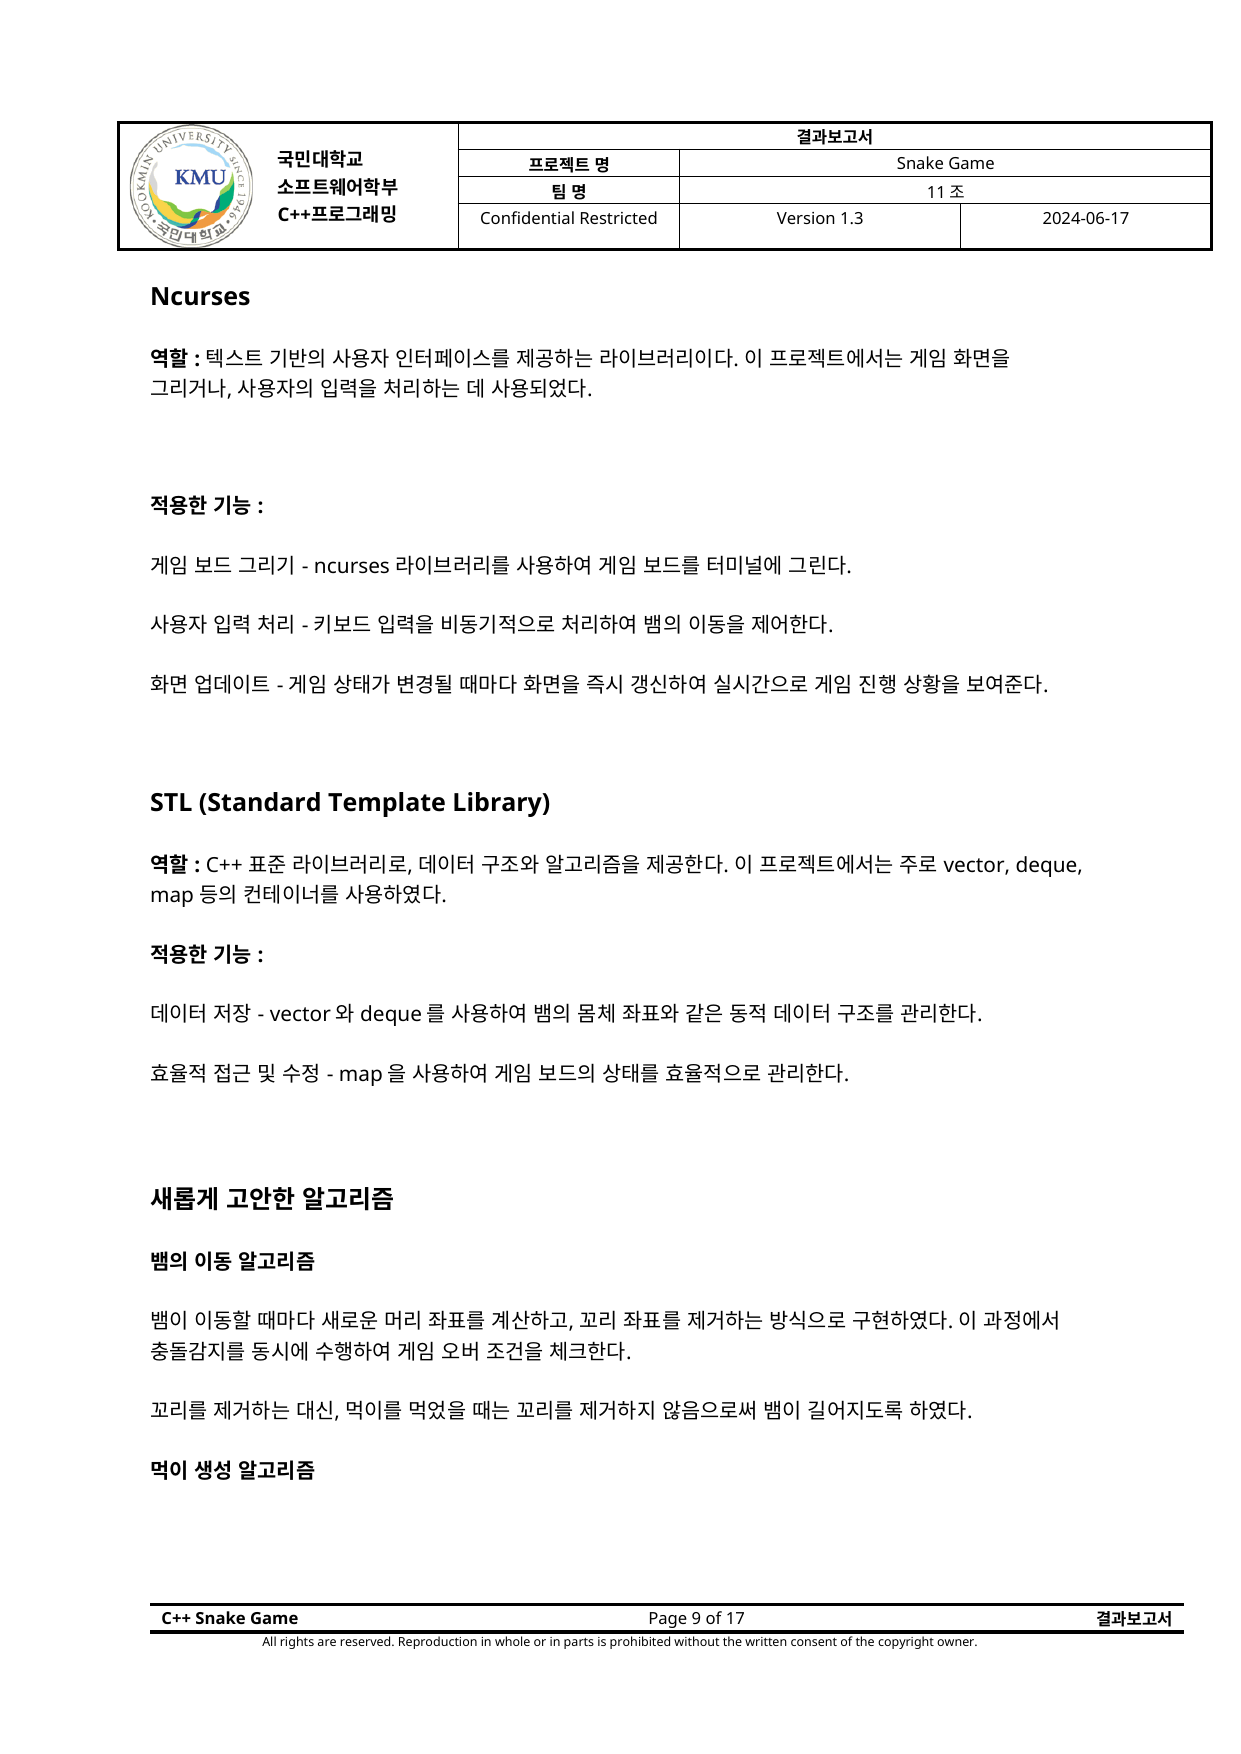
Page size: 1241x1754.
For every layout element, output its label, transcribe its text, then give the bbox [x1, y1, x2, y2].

text 사용자 입력 처리 - 키보드 입력을 비동기적으로 처리하여 뱀의 이동을 제어한다. [150, 608, 1090, 639]
text 꼬리를 제거하는 대신, 먹이를 먹었을 때는 꼬리를 제거하지 않음으로써 뱀이 길어지도록 하였다. [150, 1394, 1090, 1425]
text 역할 : C++ 표준 라이브러리로, 데이터 구조와 알고리즘을 제공한다. 이 프로젝트에서는 주로 vector, deque, map 등의 컨테이너를 사용하였다. [150, 848, 1090, 909]
text 뱀이 이동할 때마다 새로운 머리 좌표를 계산하고, 꼬리 좌표를 제거하는 방식으로 구현하였다. 이 과정에서 충돌감지를 동시에 수행하여 게임 오버 조건을 체크한다. [150, 1304, 1090, 1365]
text 데이터 저장 - vector와 deque를 사용하여 뱀의 몸체 좌표와 같은 동적 데이터 구조를 관리한다. [150, 998, 1090, 1028]
text 게임 보드 그리기 - ncurses 라이브러리를 사용하여 게임 보드를 터미널에 그린다. [150, 549, 1090, 579]
text STL (Standard Template Library) [150, 785, 1090, 819]
text Ncurses [150, 279, 1090, 313]
picture [129, 124, 253, 248]
text 효율적 접근 및 수정 - map을 사용하여 게임 보드의 상태를 효율적으로 관리한다. [150, 1057, 1090, 1087]
text 새롭게 고안한 알고리즘 [150, 1180, 1090, 1216]
text 먹이 생성 알고리즘 [150, 1454, 1090, 1484]
text 적용한 기능 : [150, 938, 1090, 968]
text 뱀의 이동 알고리즘 [150, 1245, 1090, 1275]
text 화면 업데이트 - 게임 상태가 변경될 때마다 화면을 즉시 갱신하여 실시간으로 게임 진행 상황을 보여준다. [150, 668, 1090, 698]
text 적용한 기능 : [150, 489, 1090, 520]
text 역할 : 텍스트 기반의 사용자 인터페이스를 제공하는 라이브러리이다. 이 프로젝트에서는 게임 화면을 그리거나, 사용자의 입력을 처리하는 데 사용되었다. [150, 342, 1090, 403]
